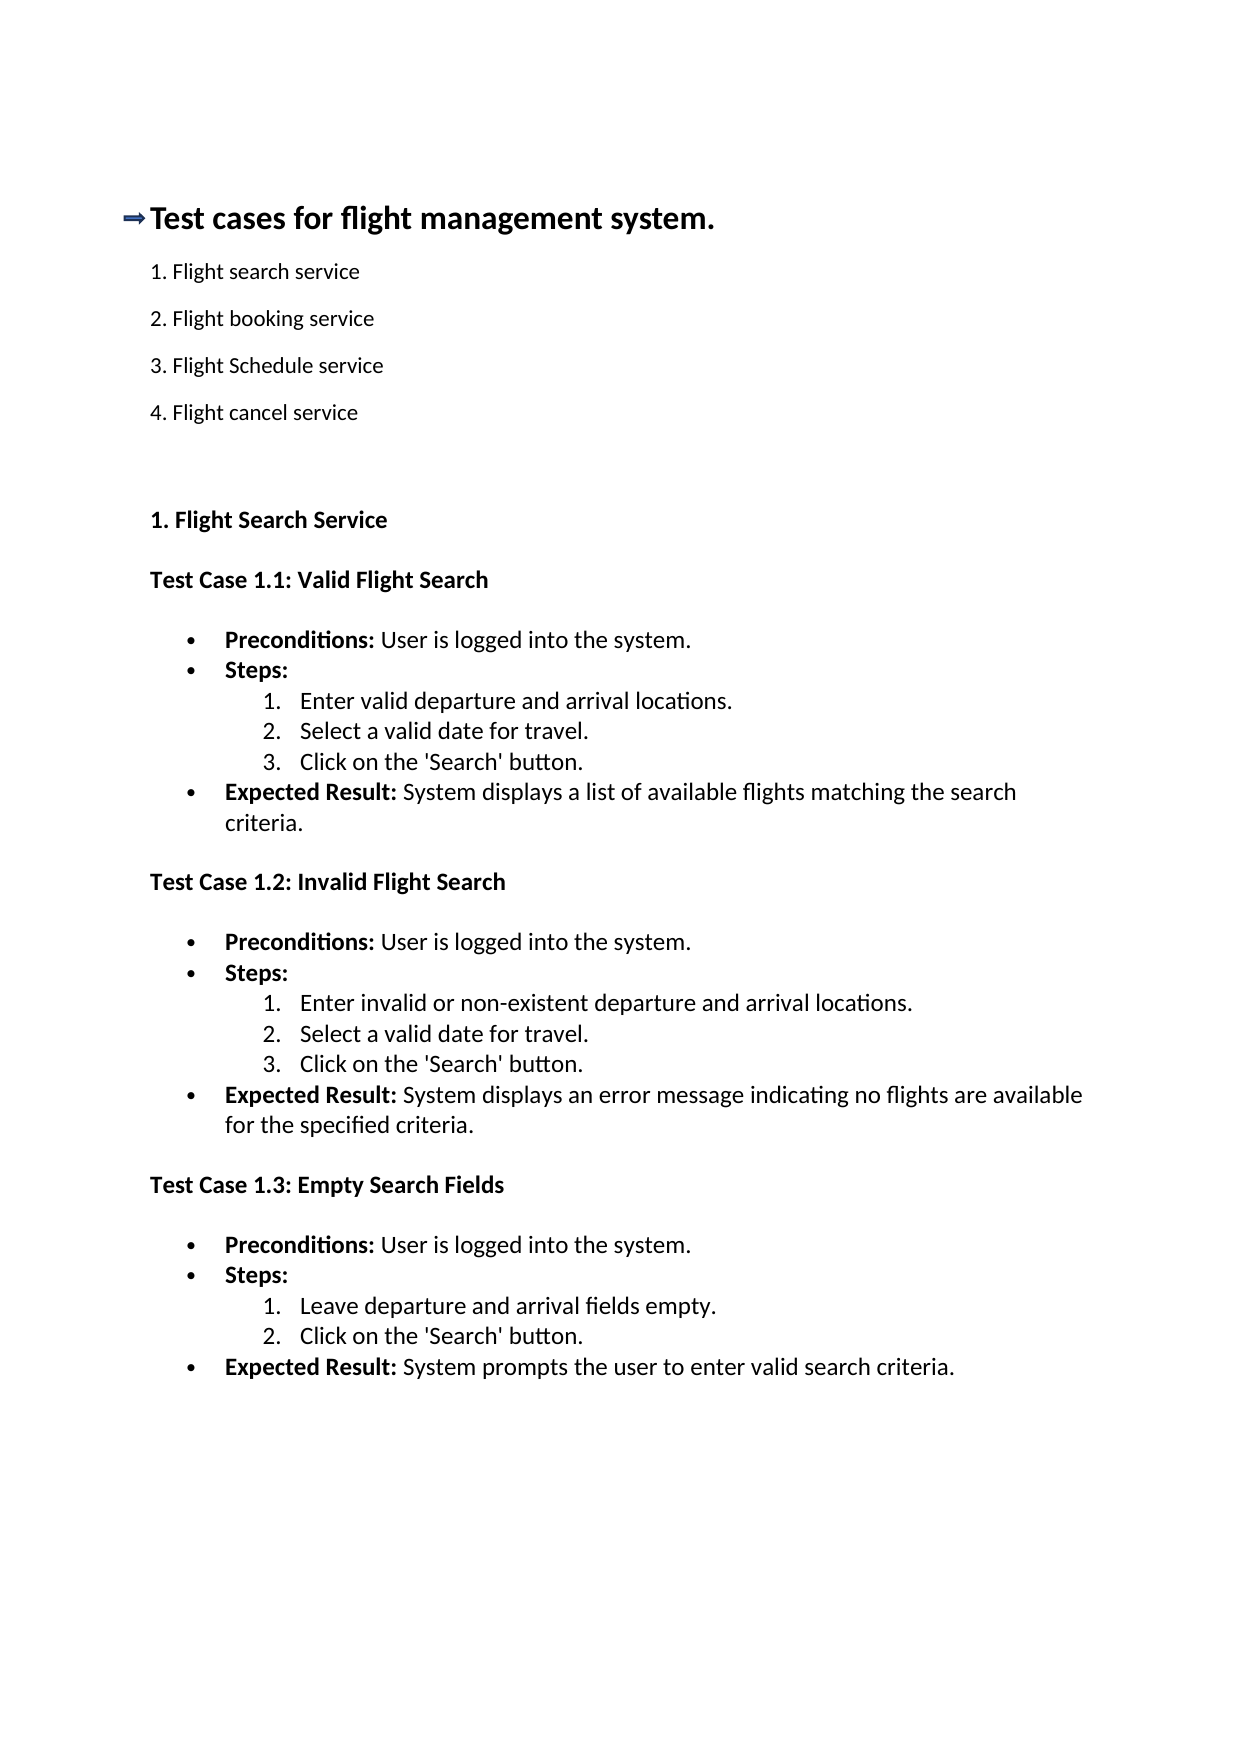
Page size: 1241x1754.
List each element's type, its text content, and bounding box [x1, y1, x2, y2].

list Click on the 'Search' button. [262, 1320, 1090, 1351]
text Test cases for flight management system. [150, 197, 1090, 238]
list Click on the 'Search' button. [262, 1048, 1090, 1079]
text Test Case 1.1: Valid Flight Search [150, 564, 1090, 594]
text 2. Flight booking service [150, 304, 1090, 332]
list Preconditions: User is logged into the system. [187, 1229, 1090, 1259]
list Select a valid date for travel. [262, 1018, 1090, 1048]
list Select a valid date for travel. [262, 715, 1090, 746]
text 1. Flight Search Service [150, 504, 1090, 535]
list Preconditions: User is logged into the system. [187, 624, 1090, 654]
list Leave departure and arrival fields empty. [262, 1290, 1090, 1320]
text 4. Flight cancel service [150, 398, 1090, 426]
text Test Case 1.3: Empty Search Fields [150, 1169, 1090, 1199]
list Steps: [187, 654, 1090, 685]
text 3. Flight Schedule service [150, 351, 1090, 379]
list Expected Result: System displays a list of available flights matching the search criteria. [187, 776, 1090, 837]
list Click on the 'Search' button. [262, 746, 1090, 776]
text 1. Flight search service [150, 257, 1090, 286]
list Expected Result: System displays an error message indicating no flights are available for the specified criteria. [187, 1079, 1090, 1140]
list Expected Result: System prompts the user to enter valid search criteria. [187, 1351, 1090, 1381]
list Steps: [187, 957, 1090, 987]
list Enter valid departure and arrival locations. [262, 685, 1090, 715]
list Preconditions: User is logged into the system. [187, 926, 1090, 957]
text Test Case 1.2: Invalid Flight Search [150, 867, 1090, 897]
list Enter invalid or non-existent departure and arrival locations. [262, 987, 1090, 1018]
list Steps: [187, 1259, 1090, 1290]
